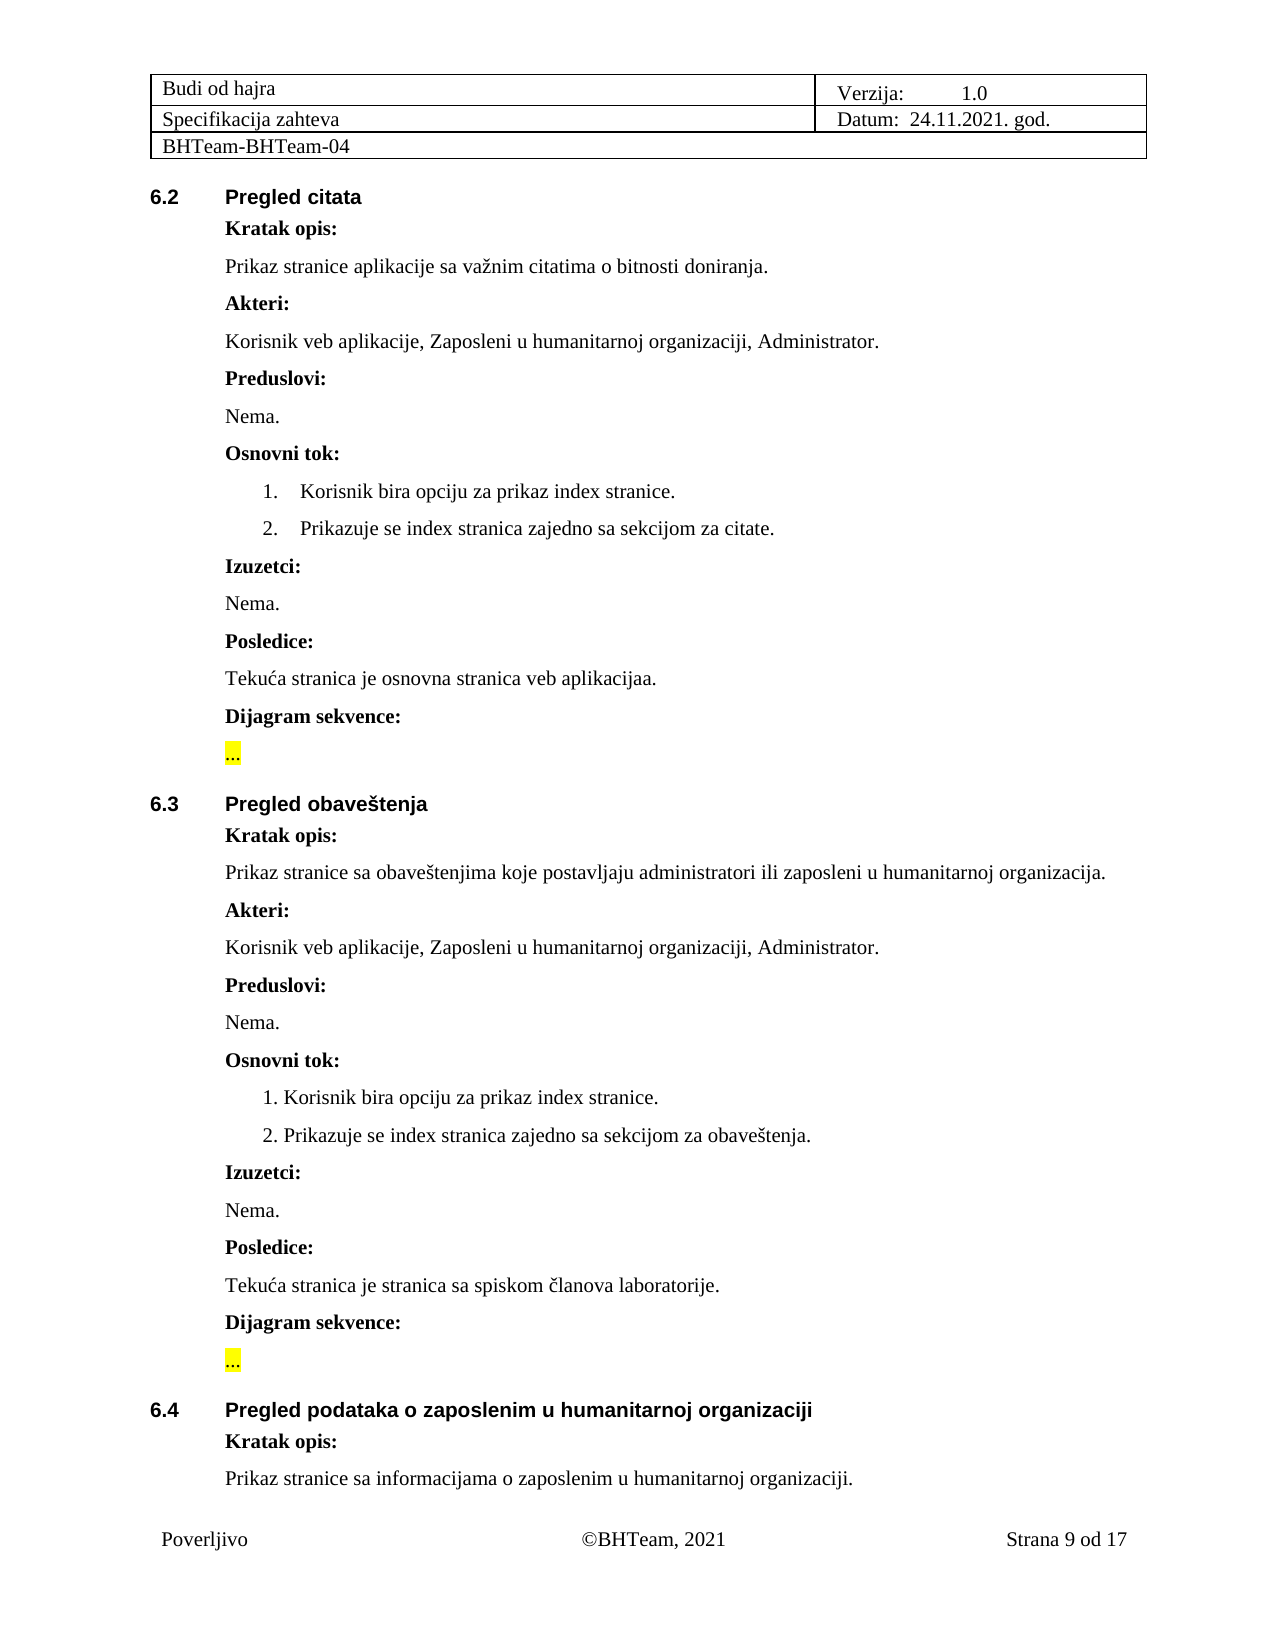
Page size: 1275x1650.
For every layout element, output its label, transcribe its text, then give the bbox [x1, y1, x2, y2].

text Korisnik veb aplikacije, Zaposleni u humanitarnoj organizaciji, Administrator. [225, 934, 1125, 959]
text Akteri: [225, 897, 1125, 922]
text Nema. [225, 1197, 1125, 1222]
list Korisnik bira opciju za prikaz index stranice. [262, 478, 1125, 503]
text Korisnik veb aplikacije, Zaposleni u humanitarnoj organizaciji, Administrator. [225, 328, 1125, 353]
text Dijagram sekvence: [225, 703, 1125, 728]
text Prikaz stranice aplikacije sa važnim citatima o bitnosti doniranja. [225, 253, 1125, 278]
text Tekuća stranica je stranica sa spiskom članova laboratorije. [225, 1272, 1125, 1297]
text ... [225, 1347, 1125, 1372]
list Prikazuje se index stranica zajedno sa sekcijom za citate. [262, 515, 1125, 540]
text Akteri: [225, 290, 1125, 315]
subtitle Pregled citata [150, 184, 1125, 209]
text Osnovni tok: [225, 1047, 1125, 1072]
text Kratak opis: [225, 1428, 1125, 1453]
text Dijagram sekvence: [225, 1309, 1125, 1334]
text Kratak opis: [225, 822, 1125, 847]
text Kratak opis: [225, 215, 1125, 240]
text Prikaz stranice sa obaveštenjima koje postavljaju administratori ili zaposleni u humanitarnoj organizacija. [225, 859, 1125, 884]
text Izuzetci: [225, 553, 1125, 578]
text Prikaz stranice sa informacijama o zaposlenim u humanitarnoj organizaciji. [225, 1465, 1125, 1490]
text Preduslovi: [225, 972, 1125, 997]
text Posledice: [225, 628, 1125, 653]
text Tekuća stranica je osnovna stranica veb aplikacijaa. [225, 665, 1125, 690]
list Korisnik bira opciju za prikaz index stranice. [262, 1084, 1125, 1109]
text Preduslovi: [225, 365, 1125, 390]
text Nema. [225, 403, 1125, 428]
text Izuzetci: [225, 1159, 1125, 1184]
subtitle Pregled podataka o zaposlenim u humanitarnoj organizaciji [150, 1397, 1125, 1422]
text Osnovni tok: [225, 440, 1125, 465]
subtitle Pregled obaveštenja [150, 790, 1125, 815]
text Posledice: [225, 1234, 1125, 1259]
text ... [225, 740, 1125, 765]
list Prikazuje se index stranica zajedno sa sekcijom za obaveštenja. [262, 1122, 1125, 1147]
text Nema. [225, 590, 1125, 615]
text Nema. [225, 1009, 1125, 1034]
